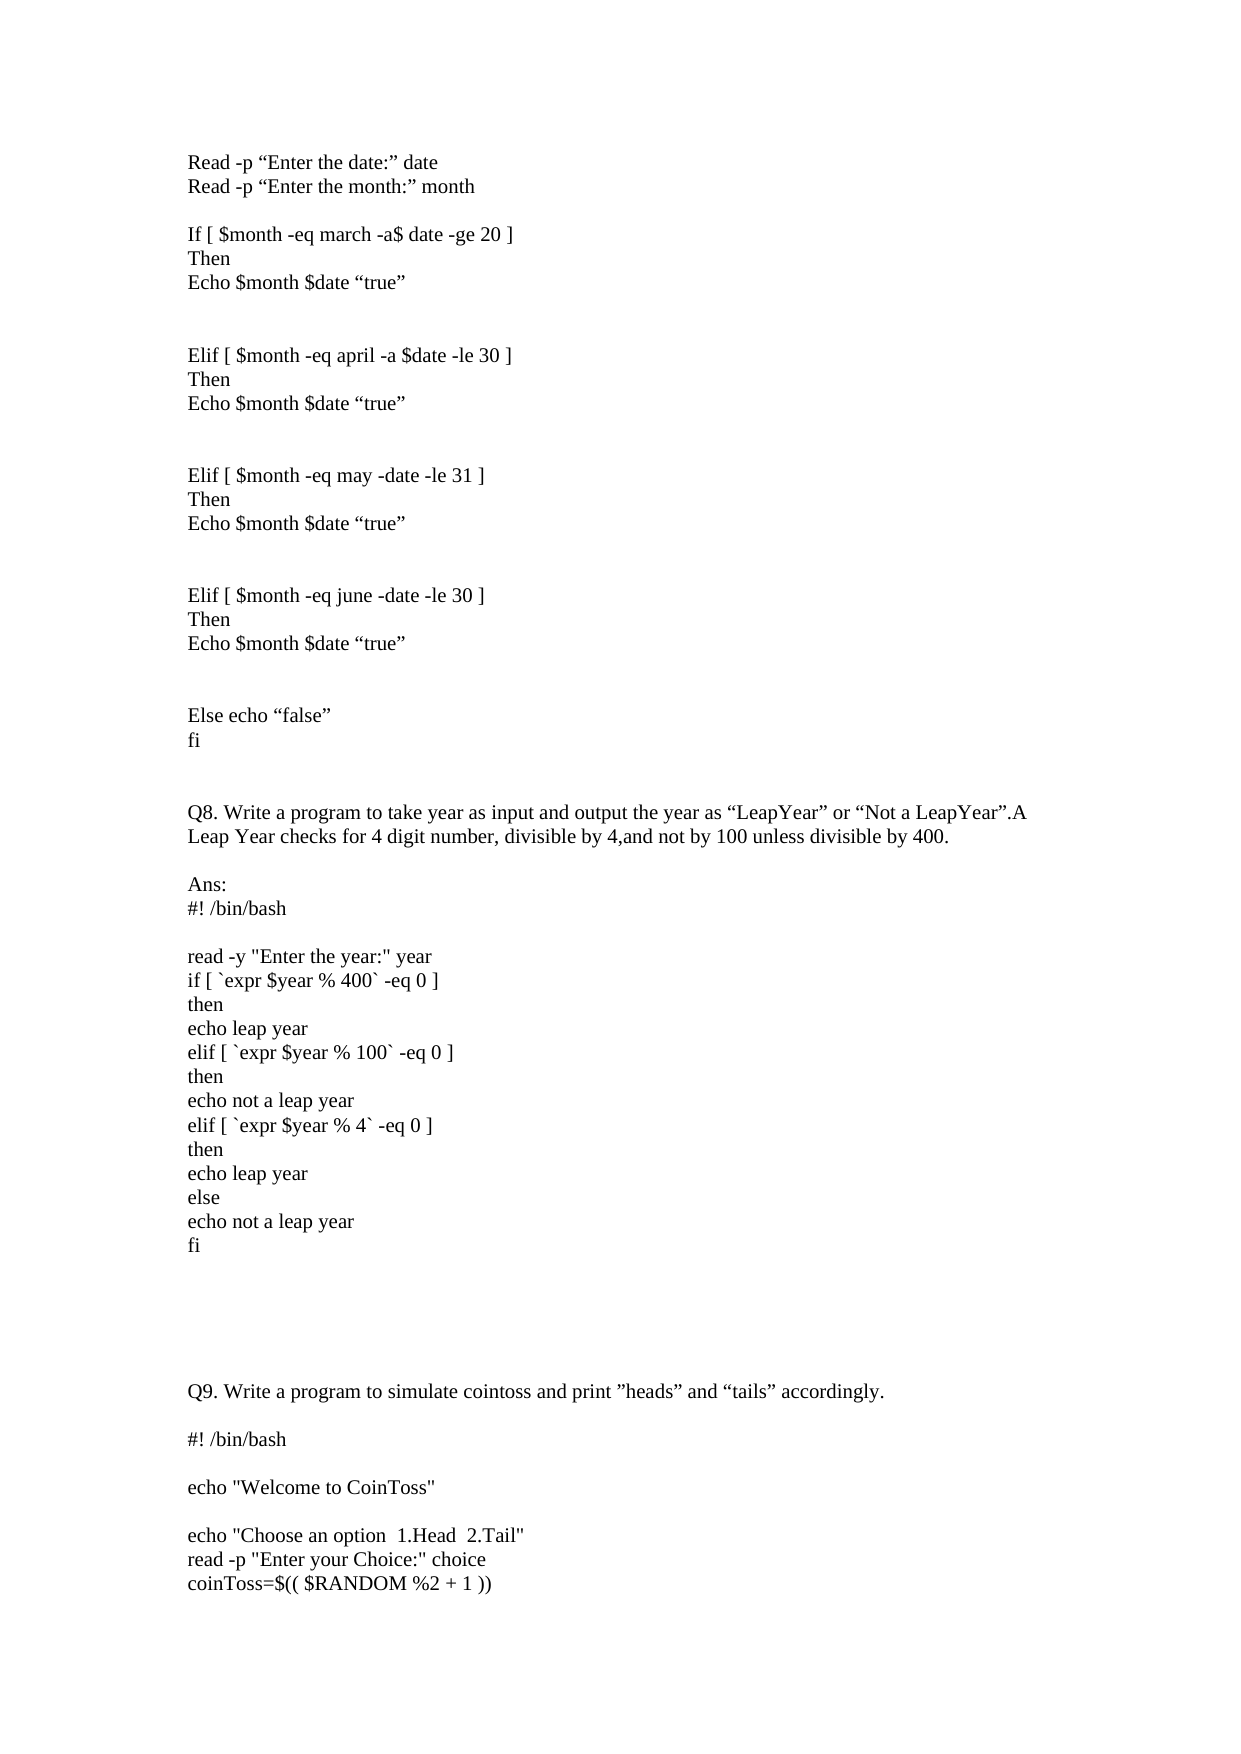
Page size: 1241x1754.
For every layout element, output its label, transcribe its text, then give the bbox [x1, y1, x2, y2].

text Then [187, 487, 1053, 511]
text Q9. Write a program to simulate cointoss and print ”heads” and “tails” accordingly. [187, 1378, 1053, 1403]
text Echo $month $date “true” [187, 511, 1053, 535]
text Then [187, 367, 1053, 391]
text Then [187, 607, 1053, 631]
text Q8. Write a program to take year as input and output the year as “LeapYear” or “Not a LeapYear”.A Leap Year checks for 4 digit number, divisible by 4,and not by 100 unless divisible by 400. [187, 800, 1053, 848]
text read -y "Enter the year:" year [187, 944, 1053, 968]
text Read -p “Enter the month:” month [187, 174, 1053, 198]
text echo "Welcome to CoinToss" [187, 1475, 1053, 1499]
text then [187, 1137, 1053, 1161]
text Ans: [187, 872, 1053, 896]
text Echo $month $date “true” [187, 391, 1053, 415]
text elif [ `expr $year % 100` -eq 0 ] [187, 1040, 1053, 1064]
text If [ $month -eq march -a$ date -ge 20 ] [187, 222, 1053, 246]
text Elif [ $month -eq april -a $date -le 30 ] [187, 342, 1053, 367]
text then [187, 1064, 1053, 1088]
text Elif [ $month -eq may -date -le 31 ] [187, 463, 1053, 487]
text fi [187, 727, 1053, 752]
text echo not a leap year [187, 1209, 1053, 1233]
text else [187, 1185, 1053, 1209]
text echo "Choose an option 1.Head 2.Tail" [187, 1523, 1053, 1547]
text then [187, 992, 1053, 1016]
text Elif [ $month -eq june -date -le 30 ] [187, 583, 1053, 607]
text Echo $month $date “true” [187, 270, 1053, 294]
text elif [ `expr $year % 4` -eq 0 ] [187, 1112, 1053, 1137]
text Echo $month $date “true” [187, 631, 1053, 655]
text read -p "Enter your Choice:" choice [187, 1547, 1053, 1571]
text coinToss=$(( $RANDOM %2 + 1 )) [187, 1571, 1053, 1595]
text #! /bin/bash [187, 1427, 1053, 1451]
text if [ `expr $year % 400` -eq 0 ] [187, 968, 1053, 992]
text echo not a leap year [187, 1088, 1053, 1112]
text #! /bin/bash [187, 896, 1053, 920]
text Else echo “false” [187, 703, 1053, 727]
text echo leap year [187, 1016, 1053, 1040]
text fi [187, 1233, 1053, 1257]
text Read -p “Enter the date:” date [187, 150, 1053, 174]
text Then [187, 246, 1053, 270]
text echo leap year [187, 1161, 1053, 1185]
